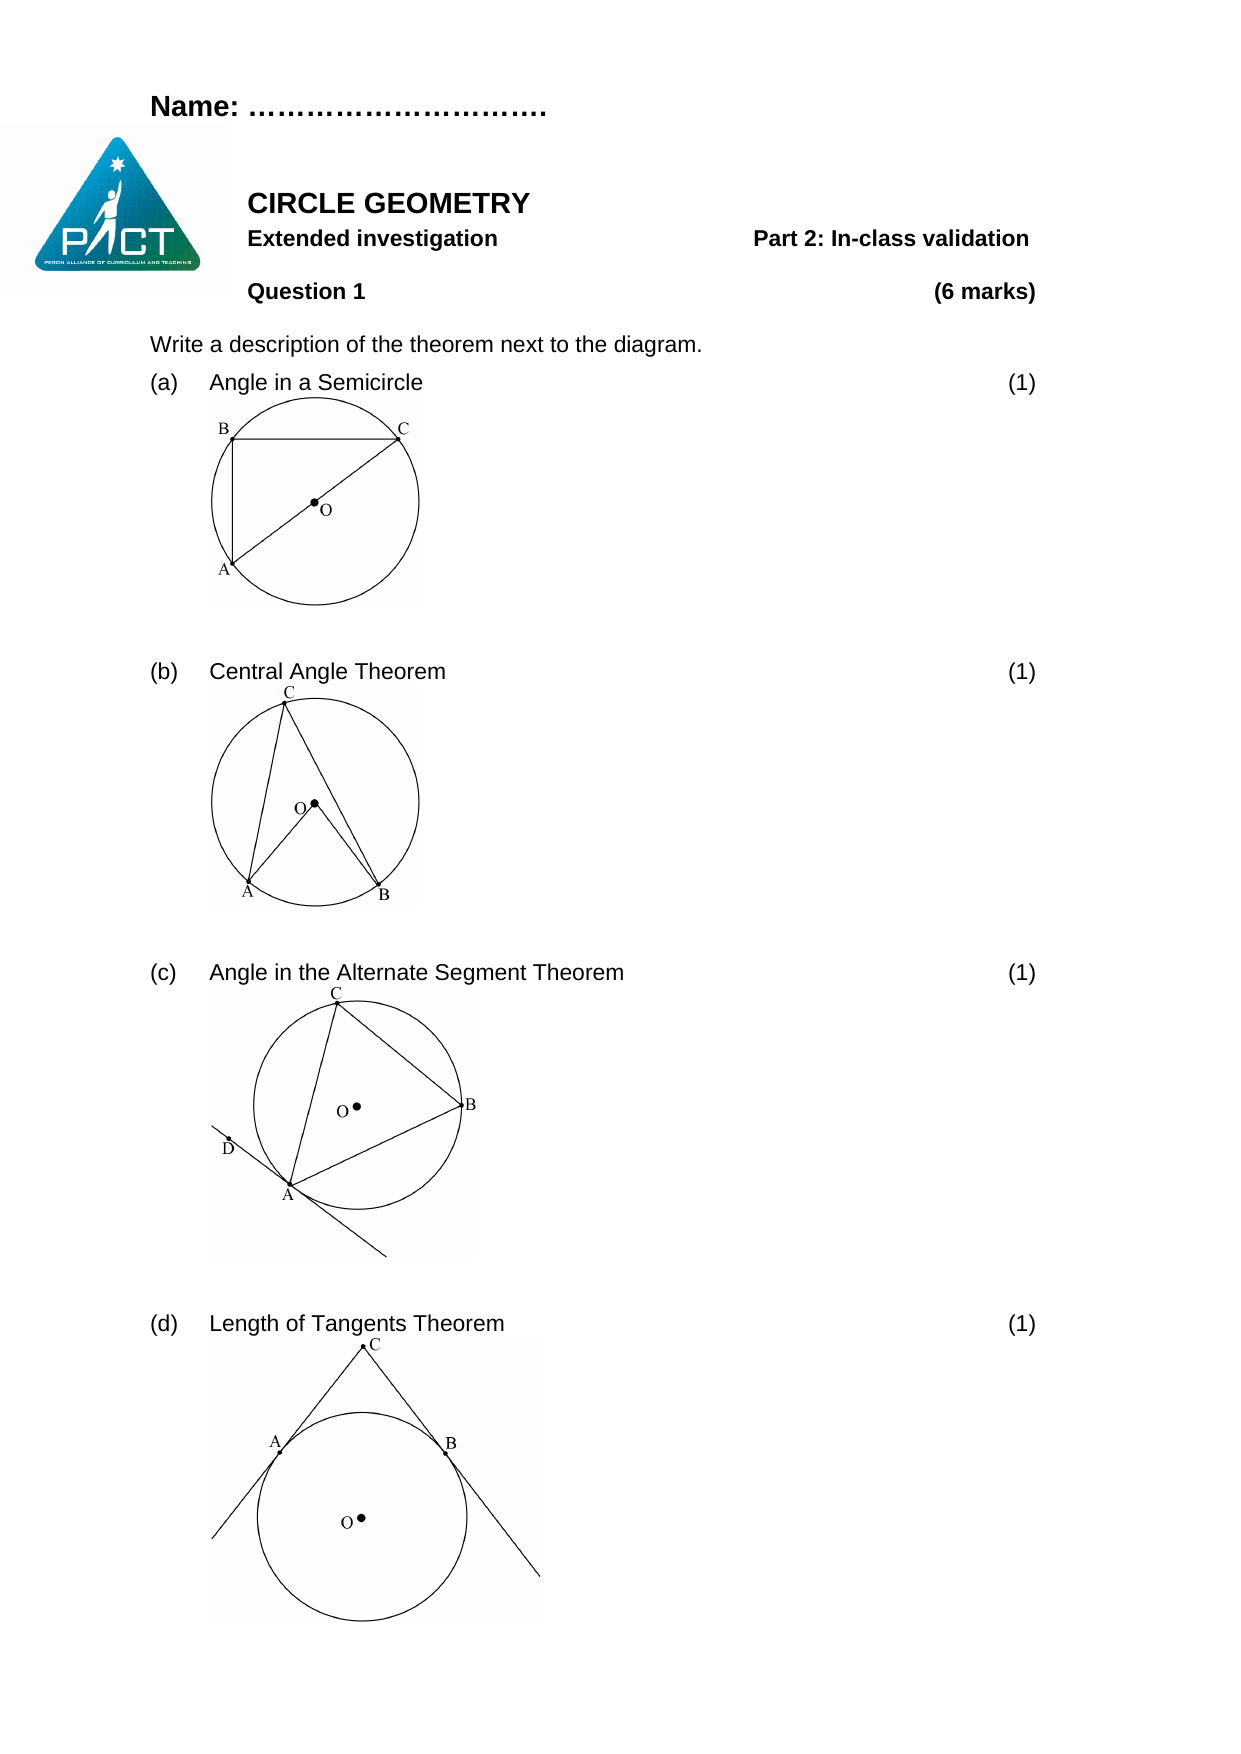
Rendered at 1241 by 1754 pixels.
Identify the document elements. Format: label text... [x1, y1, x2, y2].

text CIRCLE GEOMETRY [229, 187, 1090, 220]
text (a) Angle in a Semicircle (1) [150, 369, 1090, 396]
picture [209, 985, 477, 1259]
text Name: …………………………. [150, 89, 1090, 122]
picture [209, 1336, 542, 1623]
picture [209, 395, 420, 607]
text (b) Central Angle Theorem (1) [150, 658, 1090, 684]
picture [0, 123, 229, 296]
text Extended investigation Part 2: In-class validation [229, 225, 1090, 251]
text (d) Length of Tangents Theorem (1) [150, 1310, 1090, 1337]
text (c) Angle in the Alternate Segment Theorem (1) [150, 959, 1090, 986]
picture [209, 684, 420, 908]
text Question 1 (6 marks) [150, 278, 1090, 304]
text Write a description of the theorem next to the diagram. [150, 331, 1090, 357]
